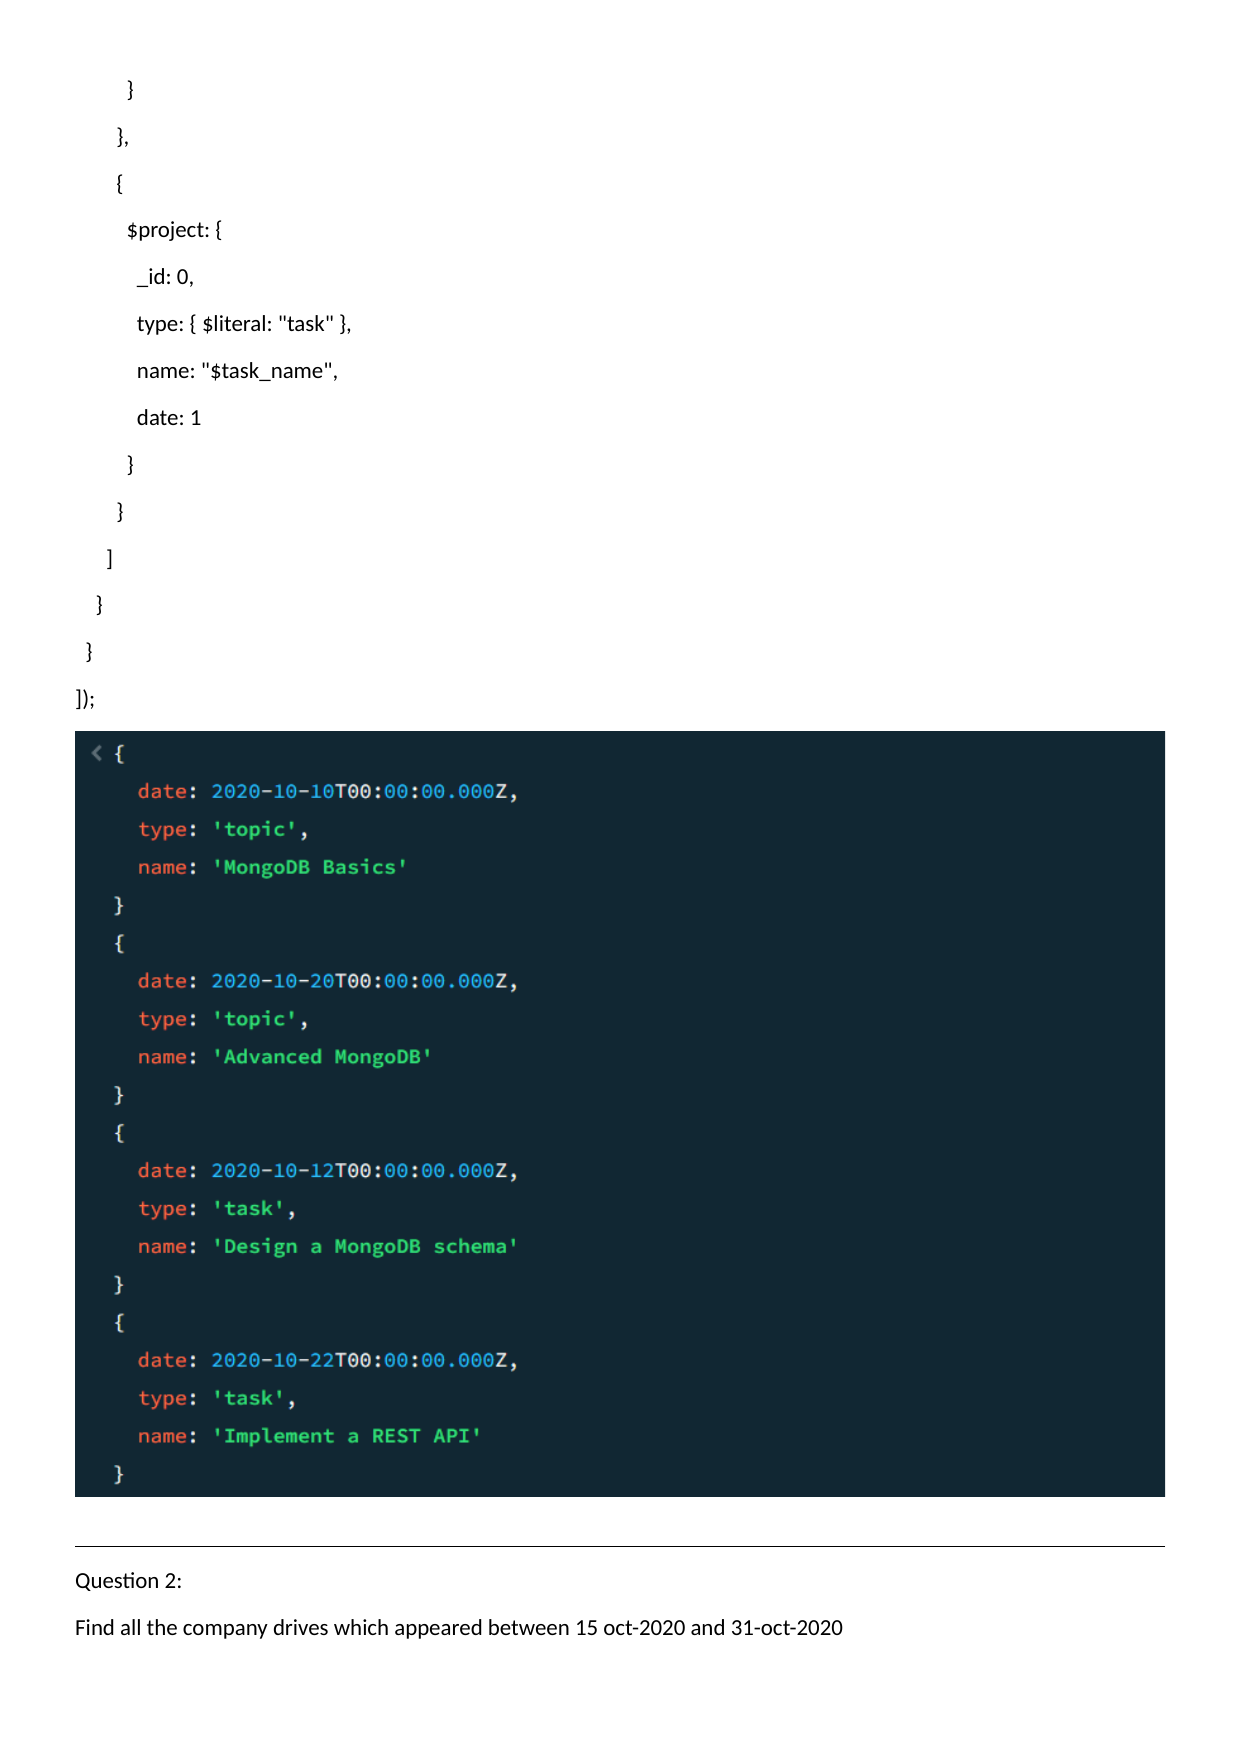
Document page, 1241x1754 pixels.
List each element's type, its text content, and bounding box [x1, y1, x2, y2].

text Question 2: [75, 1566, 1165, 1594]
text } [75, 75, 1165, 103]
text ] [75, 544, 1165, 572]
picture [75, 731, 1166, 1497]
text name: "$task_name", [75, 356, 1165, 384]
text Find all the company drives which appeared between 15 oct-2020 and 31-oct-2020 [75, 1613, 1165, 1641]
text { [75, 169, 1165, 197]
text } [75, 591, 1165, 619]
text } [75, 450, 1165, 478]
text ]); [75, 684, 1165, 712]
text } [75, 637, 1165, 666]
text }, [75, 122, 1165, 150]
text } [75, 497, 1165, 525]
text $project: { [75, 216, 1165, 244]
text type: { $literal: "task" }, [75, 309, 1165, 337]
text date: 1 [75, 403, 1165, 431]
text _id: 0, [75, 262, 1165, 291]
